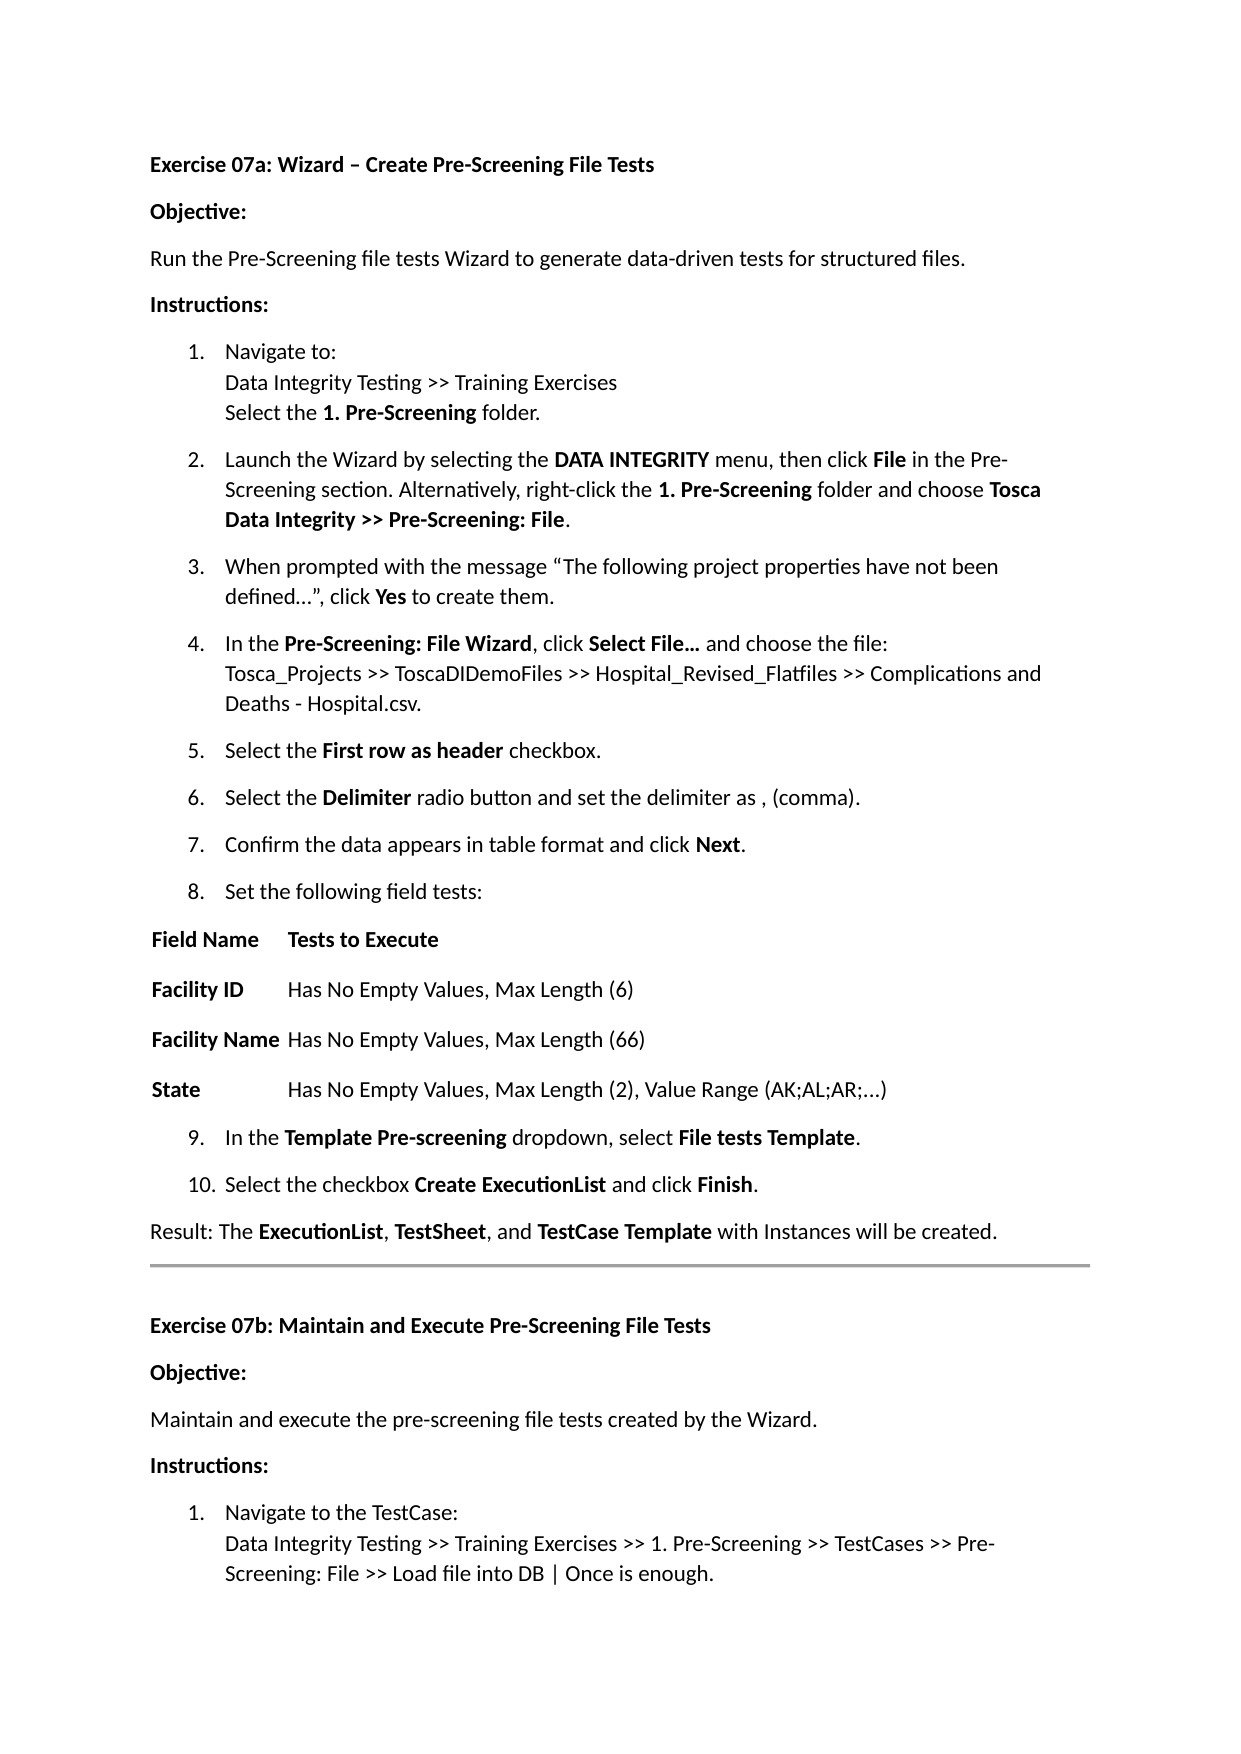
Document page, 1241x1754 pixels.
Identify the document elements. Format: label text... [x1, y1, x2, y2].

table_cell Facility Name [150, 1024, 286, 1074]
text Objective: [150, 1358, 1090, 1386]
list Confirm the data appears in table format and click Next. [187, 830, 1090, 858]
table_cell Facility ID [150, 974, 286, 1024]
text Objective: [150, 197, 1090, 225]
list In the Pre-Screening: File Wizard, click Select File… and choose the file: Tosca_Projects >> ToscaDIDemoFiles >> Hospital_Revised_Flatfiles >> Complications and Deaths - Hospital.csv. [187, 629, 1090, 718]
text Run the Pre-Screening file tests Wizard to generate data-driven tests for structured files. [150, 244, 1090, 272]
text Instructions: [150, 291, 1090, 319]
list Navigate to: Data Integrity Testing >> Training Exercises Select the 1. Pre-Screening folder. [187, 337, 1090, 426]
list In the Template Pre-screening dropdown, select File tests Template. [187, 1123, 1090, 1152]
text Exercise 07b: Maintain and Execute Pre-Screening File Tests [150, 1311, 1090, 1339]
list Select the Delimiter radio button and set the delimiter as , (comma). [187, 783, 1090, 811]
list Launch the Wizard by selecting the DATA INTEGRITY menu, then click File in the Pre-Screening section. Alternatively, right-click the 1. Pre-Screening folder and choose Tosca Data Integrity >> Pre-Screening: File. [187, 445, 1090, 533]
table_header Tests to Execute [286, 924, 894, 974]
table_cell Has No Empty Values, Max Length (6) [286, 974, 894, 1024]
table_cell Has No Empty Values, Max Length (66) [286, 1024, 894, 1074]
list Navigate to the TestCase: Data Integrity Testing >> Training Exercises >> 1. Pre-Screening >> TestCases >> Pre-Screening: File >> Load file into DB | Once is enough. [187, 1498, 1090, 1587]
list Select the First row as header checkbox. [187, 736, 1090, 764]
list When prompted with the message “The following project properties have not been defined…”, click Yes to create them. [187, 552, 1090, 610]
list Set the following field tests: [187, 877, 1090, 905]
table_cell Has No Empty Values, Max Length (2), Value Range (AK;AL;AR;...) [286, 1074, 894, 1123]
text Instructions: [150, 1452, 1090, 1480]
text Exercise 07a: Wizard – Create Pre-Screening File Tests [150, 150, 1090, 178]
list Select the checkbox Create ExecutionList and click Finish. [187, 1170, 1090, 1198]
table_header Field Name [150, 924, 286, 974]
table_cell State [150, 1074, 286, 1123]
text Maintain and execute the pre-screening file tests created by the Wizard. [150, 1405, 1090, 1433]
text Result: The ExecutionList, TestSheet, and TestCase Template with Instances will be created. [150, 1217, 1090, 1245]
